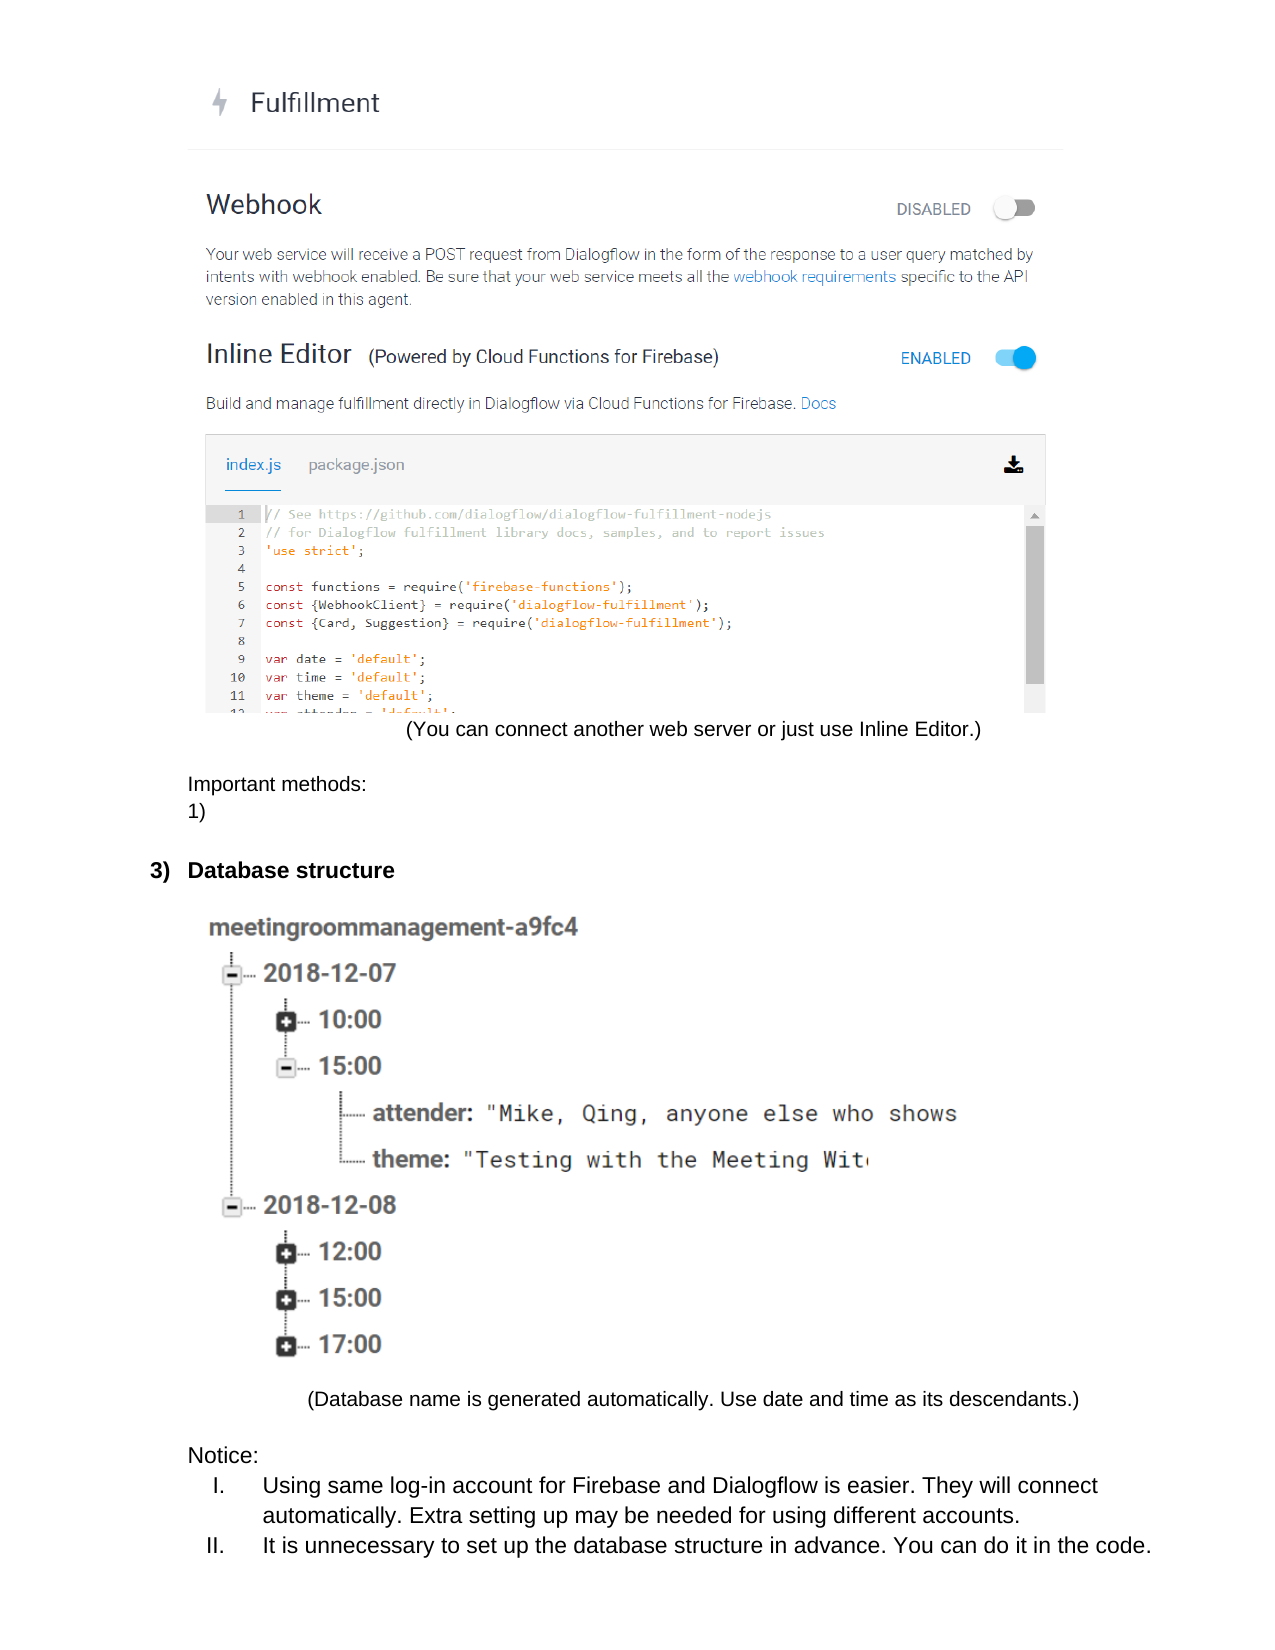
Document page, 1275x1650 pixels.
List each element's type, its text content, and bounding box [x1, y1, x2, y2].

picture [187, 75, 1064, 713]
list (You can connect another web server or just use Inline Editor.) [187, 717, 1200, 741]
list Notice: [187, 1442, 1200, 1468]
list (Database name is generated automatically. Use date and time as its descendants.) [187, 1387, 1200, 1411]
picture [187, 887, 1004, 1383]
list Using same log-in account for Firebase and Dialogflow is easier. They will connect automatically. Extra setting up may be needed for using different accounts. [225, 1472, 1200, 1528]
list Database structure [150, 857, 1200, 883]
list It is unnecessary to set up the database structure in advance. You can do it in the code. [225, 1532, 1200, 1558]
list Important methods: [187, 772, 1200, 796]
